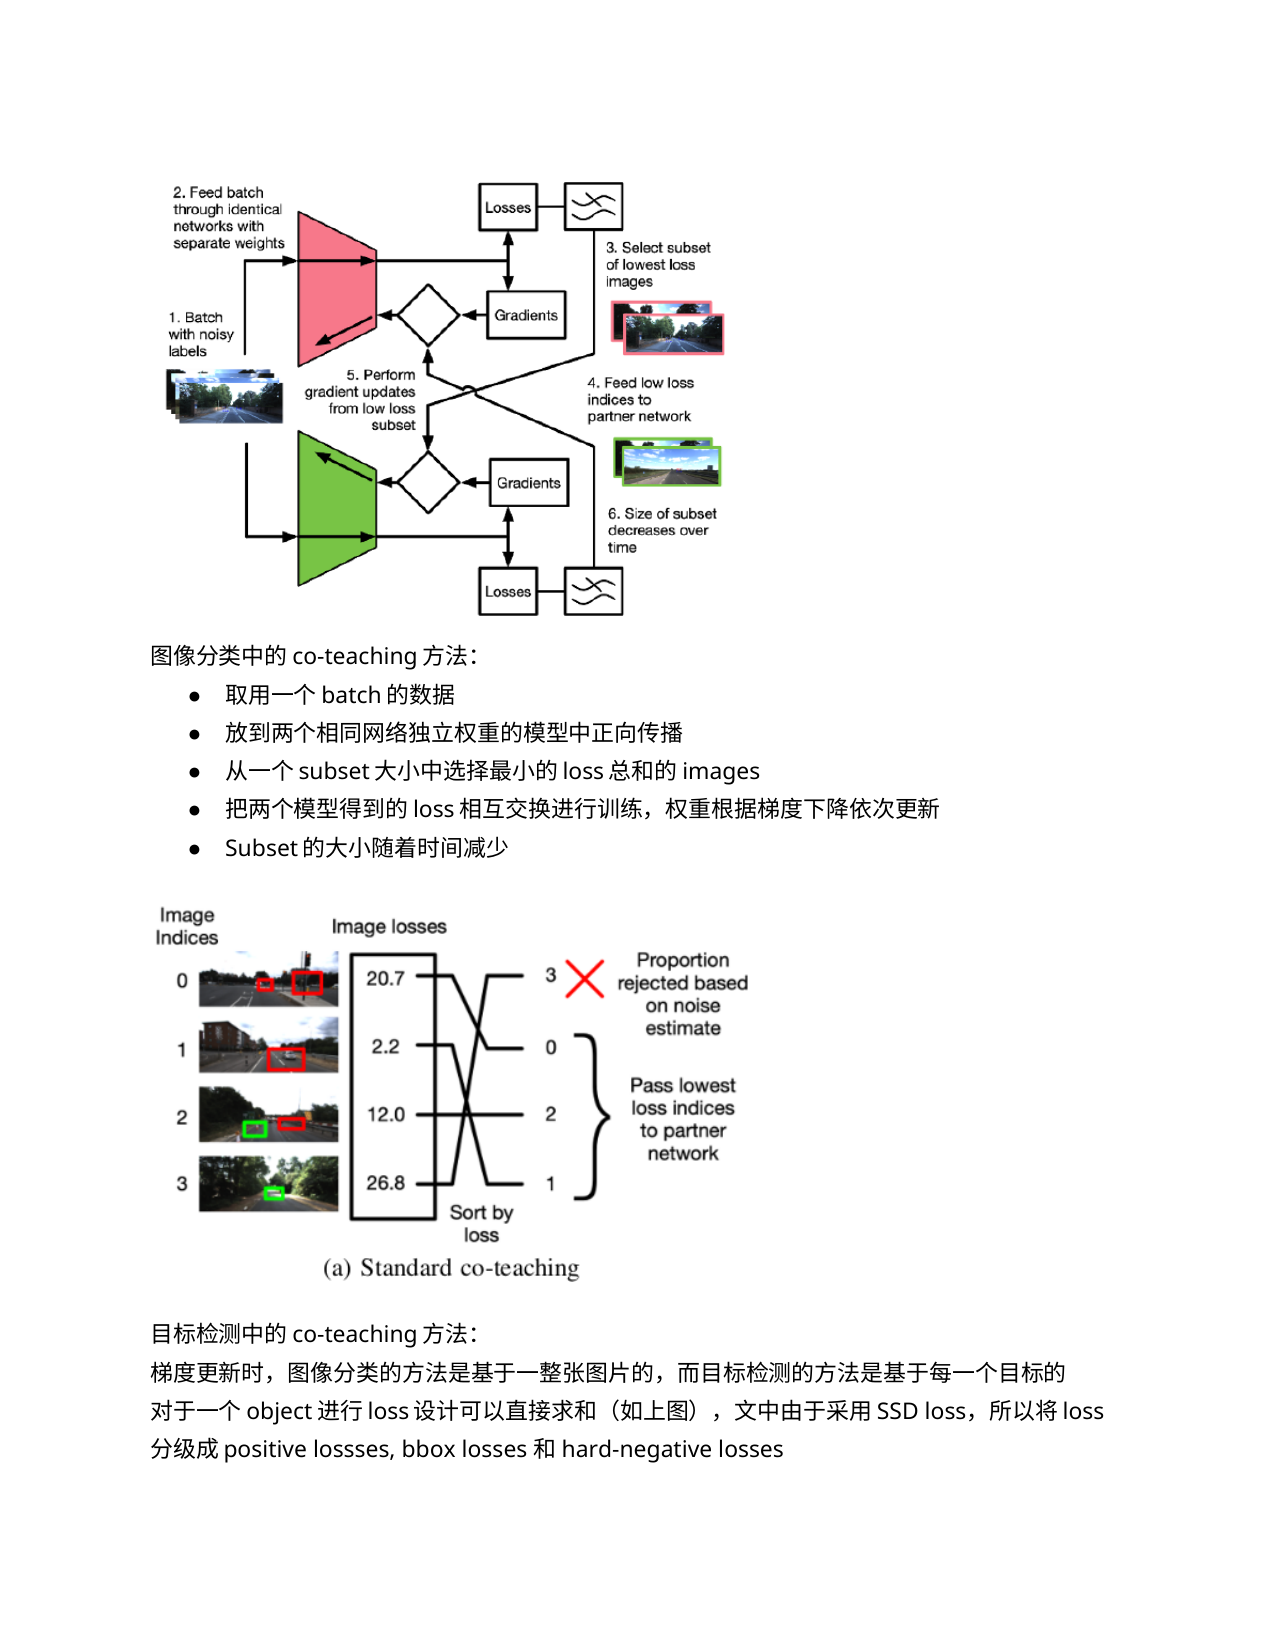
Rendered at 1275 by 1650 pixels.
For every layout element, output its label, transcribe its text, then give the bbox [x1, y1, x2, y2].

text 梯度更新时，图像分类的方法是基于一整张图片的，而目标检测的方法是基于每一个目标的 [150, 1354, 1125, 1388]
picture [150, 150, 731, 635]
list Subset的大小随着时间减少 [187, 830, 1125, 863]
picture [150, 868, 765, 1282]
list 放到两个相同网络独立权重的模型中正向传播 [187, 715, 1125, 748]
list 取用一个batch的数据 [187, 677, 1125, 710]
text 目标检测中的co-teaching方法： [150, 1316, 1125, 1349]
text 图像分类中的co-teaching方法： [150, 638, 1125, 672]
list 把两个模型得到的loss相互交换进行训练，权重根据梯度下降依次更新 [187, 791, 1125, 825]
text 对于一个object进行loss设计可以直接求和（如上图），文中由于采用SSD loss，所以将loss分级成positive lossses, bbox losses 和 hard-negative losses [150, 1393, 1125, 1464]
list 从一个subset大小中选择最小的loss总和的images [187, 753, 1125, 786]
